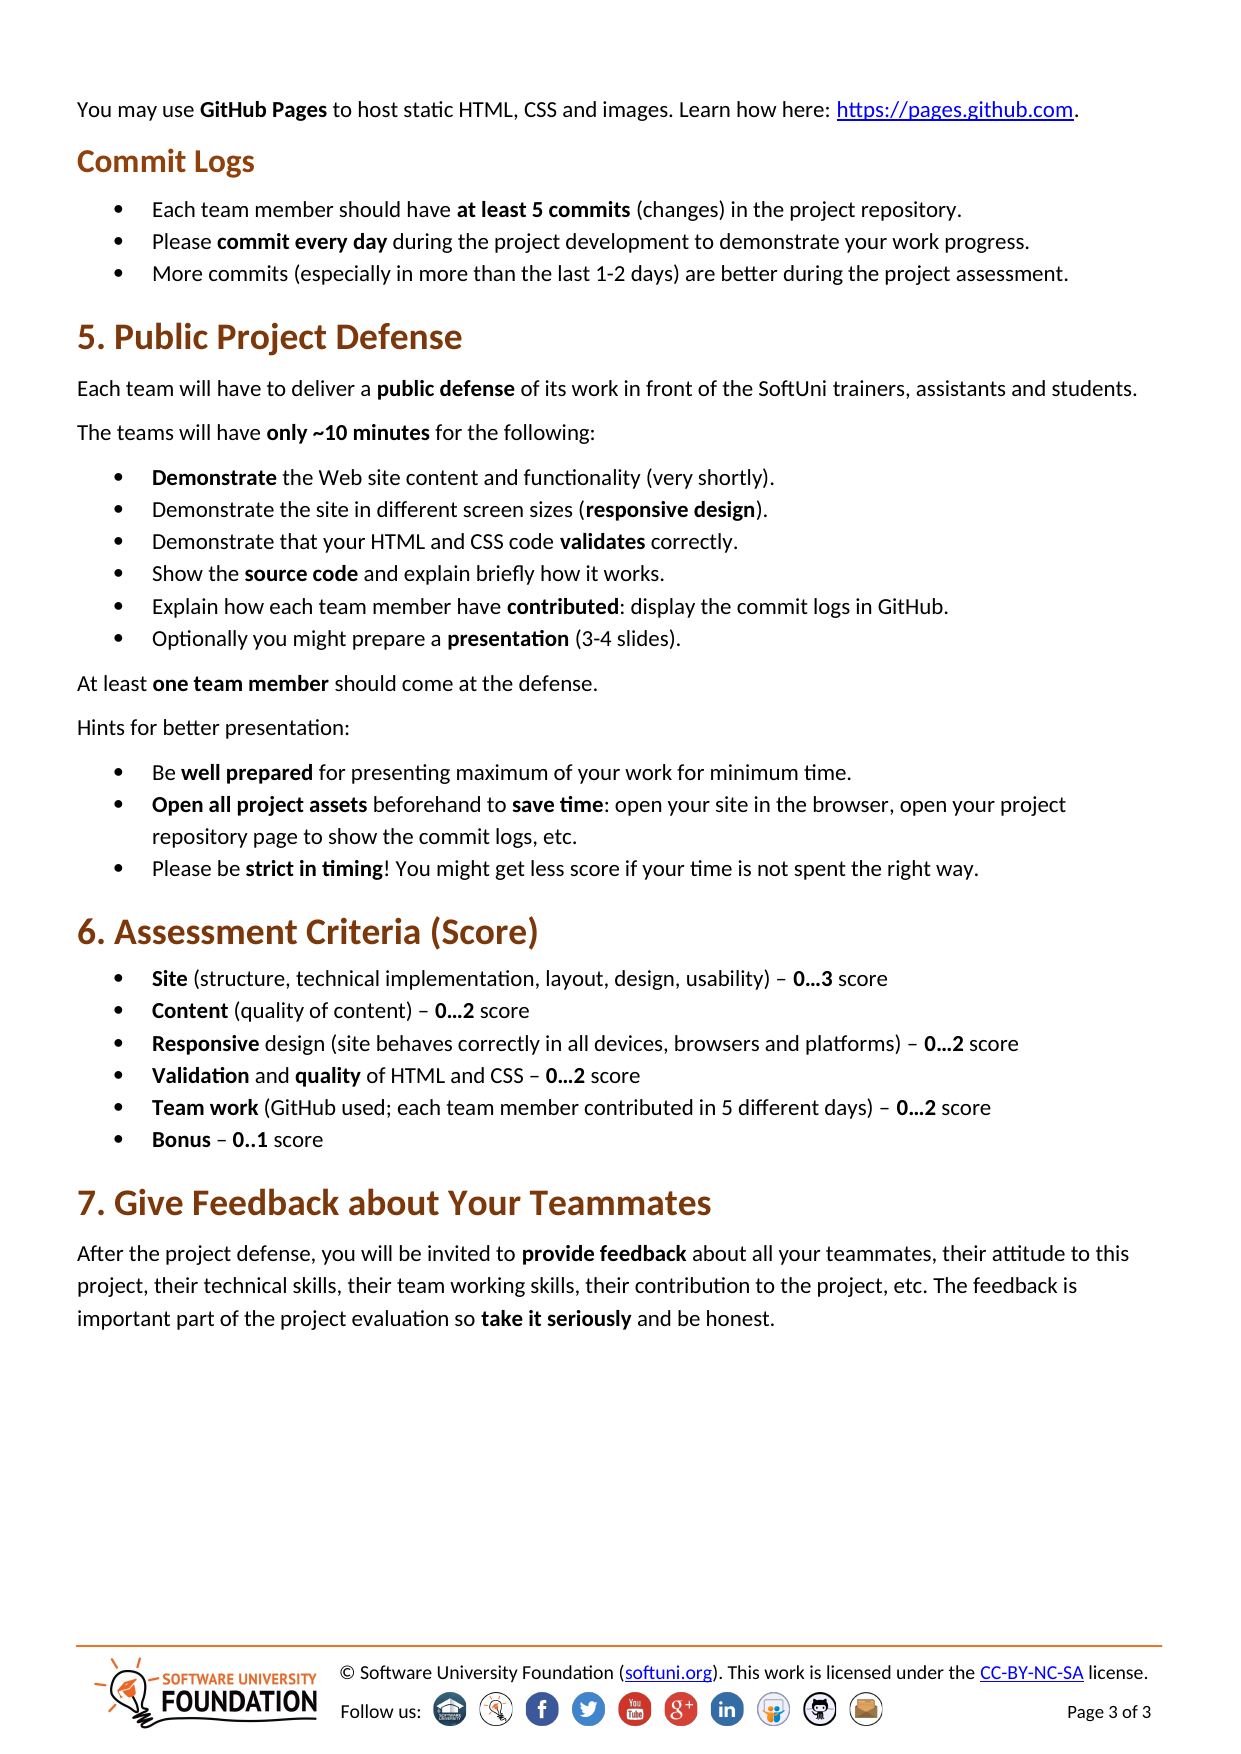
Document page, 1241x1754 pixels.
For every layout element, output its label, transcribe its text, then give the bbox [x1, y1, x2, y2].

subtitle Give Feedback about Your Teammates [77, 1178, 1163, 1224]
list Open all project assets beforehand to save time: open your site in the browser, open your project repository page to show the commit logs, etc. [114, 790, 1163, 850]
list Demonstrate the Web site content and functionality (very shortly). [114, 463, 1163, 491]
list Please be strict in timing! You might get less score if your time is not spent the right way. [114, 854, 1163, 883]
picture [803, 1692, 837, 1726]
picture [849, 1692, 883, 1726]
list Optionally you might prepare a presentation (3-4 slides). [114, 624, 1163, 652]
picture [572, 1692, 605, 1726]
list Demonstrate that your HTML and CSS code validates correctly. [114, 527, 1163, 555]
list Each team member should have at least 5 commits (changes) in the project repository. [114, 195, 1163, 223]
list Be well prepared for presenting maximum of your work for minimum time. [114, 758, 1163, 786]
text At least one team member should come at the defense. [77, 669, 1163, 697]
list More commits (especially in more than the last 1-2 days) are better during the project assessment. [114, 259, 1163, 288]
picture [664, 1692, 698, 1726]
list Bonus – 0..1 score [114, 1125, 1163, 1153]
list Site (structure, technical implementation, layout, design, usability) – 0…3 score [114, 964, 1163, 992]
list Explain how each team member have contributed: display the commit logs in GitHub. [114, 592, 1163, 620]
list Demonstrate the site in different screen sizes (responsive design). [114, 495, 1163, 523]
picture [710, 1692, 744, 1726]
subtitle Assessment Criteria (Score) [77, 908, 1163, 953]
list Responsive design (site behaves correctly in all devices, browsers and platforms) – 0…2 score [114, 1029, 1163, 1057]
text You may use GitHub Pages to host static HTML, CSS and images. Learn how here: https://pages.github.com. [77, 95, 1163, 123]
subtitle Commit Logs [77, 140, 1163, 181]
list Show the source code and explain briefly how it works. [114, 559, 1163, 588]
picture [618, 1692, 652, 1726]
text Hints for better presentation: [77, 713, 1163, 741]
text After the project defense, you will be invited to provide feedback about all your teammates, their attitude to this project, their technical skills, their team working skills, their contribution to the project, etc. The feedback is important part of the project evaluation so take it seriously and be honest. [77, 1239, 1163, 1332]
text Each team will have to deliver a public defense of its work in front of the SoftUni trainers, assistants and students. [77, 374, 1163, 402]
list Please commit every day during the project development to demonstrate your work progress. [114, 227, 1163, 255]
text The teams will have only ~10 minutes for the following: [77, 418, 1163, 446]
picture [757, 1692, 790, 1726]
list Validation and quality of HTML and CSS – 0…2 score [114, 1061, 1163, 1089]
picture [433, 1692, 467, 1726]
picture [479, 1692, 513, 1726]
subtitle Public Project Defense [77, 313, 1163, 358]
picture [525, 1692, 559, 1726]
list Content (quality of content) – 0…2 score [114, 997, 1163, 1025]
picture [93, 1656, 317, 1729]
list Team work (GitHub used; each team member contributed in 5 different days) – 0…2 score [114, 1093, 1163, 1121]
